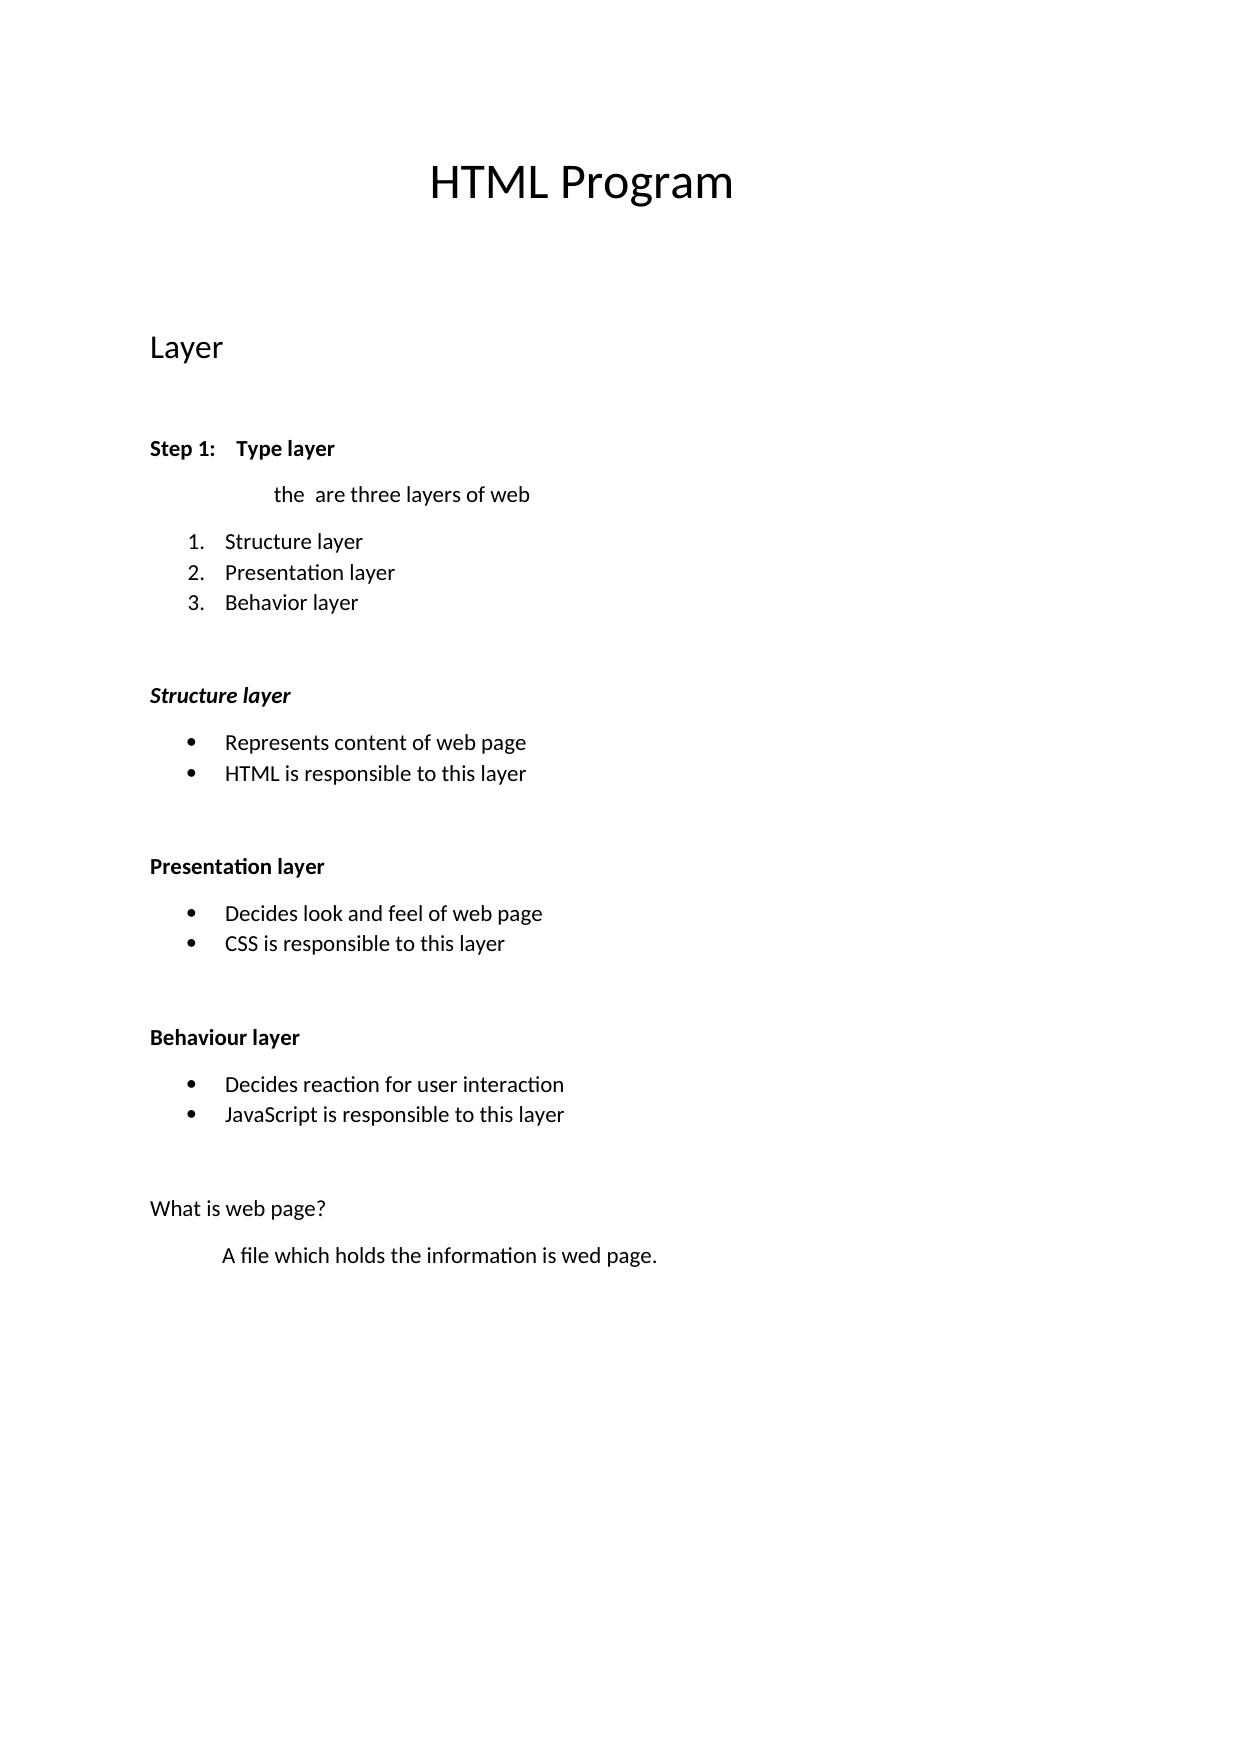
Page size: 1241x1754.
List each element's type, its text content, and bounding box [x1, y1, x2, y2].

text Step 1: Type layer [150, 434, 1090, 462]
text the are three layers of web [150, 481, 1090, 509]
list CSS is responsible to this layer [187, 929, 1090, 958]
text Layer [150, 326, 1090, 367]
list Decides reaction for user interaction [187, 1070, 1090, 1098]
text Structure layer [150, 682, 1090, 710]
list Structure layer [187, 527, 1090, 556]
list JavaScript is responsible to this layer [187, 1100, 1090, 1128]
list Represents content of web page [187, 728, 1090, 757]
text What is web page? [150, 1194, 1090, 1222]
list HTML is responsible to this layer [187, 759, 1090, 787]
list Behavior layer [187, 588, 1090, 616]
text HTML Program [150, 150, 1090, 211]
text Presentation layer [150, 852, 1090, 881]
list Decides look and feel of web page [187, 899, 1090, 927]
text Behaviour layer [150, 1023, 1090, 1051]
text A file which holds the information is wed page. [150, 1241, 1090, 1269]
list Presentation layer [187, 558, 1090, 586]
